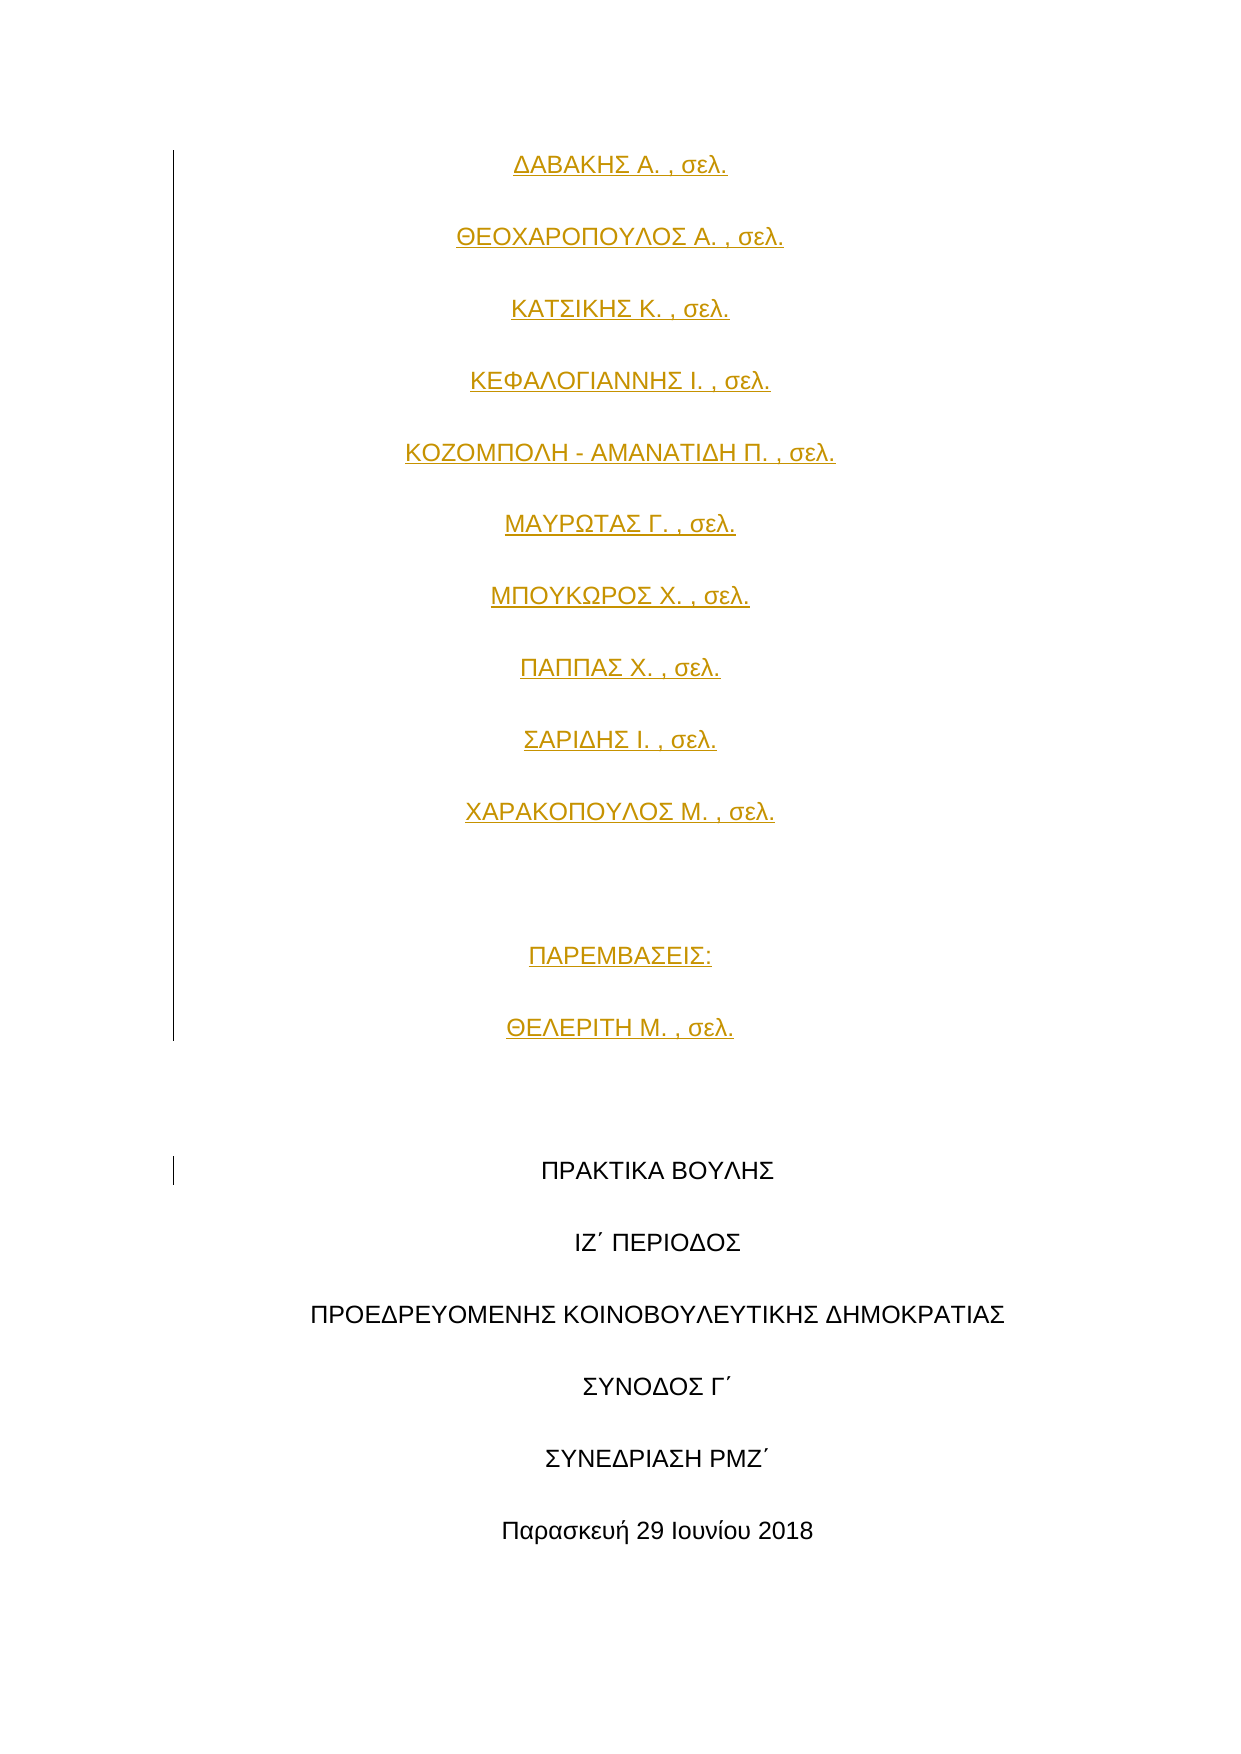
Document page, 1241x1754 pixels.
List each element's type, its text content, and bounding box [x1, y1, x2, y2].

text Παρασκευή 29 Ιουνίου 2018 [187, 1516, 1053, 1544]
text ΠΡΑΚΤΙΚΑ ΒΟΥΛΗΣ [187, 1156, 1053, 1185]
text ΣΥΝΕΔΡΙΑΣΗ ΡΜΖ΄ [187, 1444, 1053, 1472]
text ΣΥΝΟΔΟΣ Γ΄ [187, 1372, 1053, 1401]
text ΙΖ΄ ΠΕΡΙΟΔΟΣ [187, 1228, 1053, 1257]
text ΠΡΟΕΔΡΕΥΟΜΕΝΗΣ ΚΟΙΝΟΒΟΥΛΕΥΤΙΚΗΣ ΔΗΜΟΚΡΑΤΙΑΣ [187, 1300, 1053, 1329]
